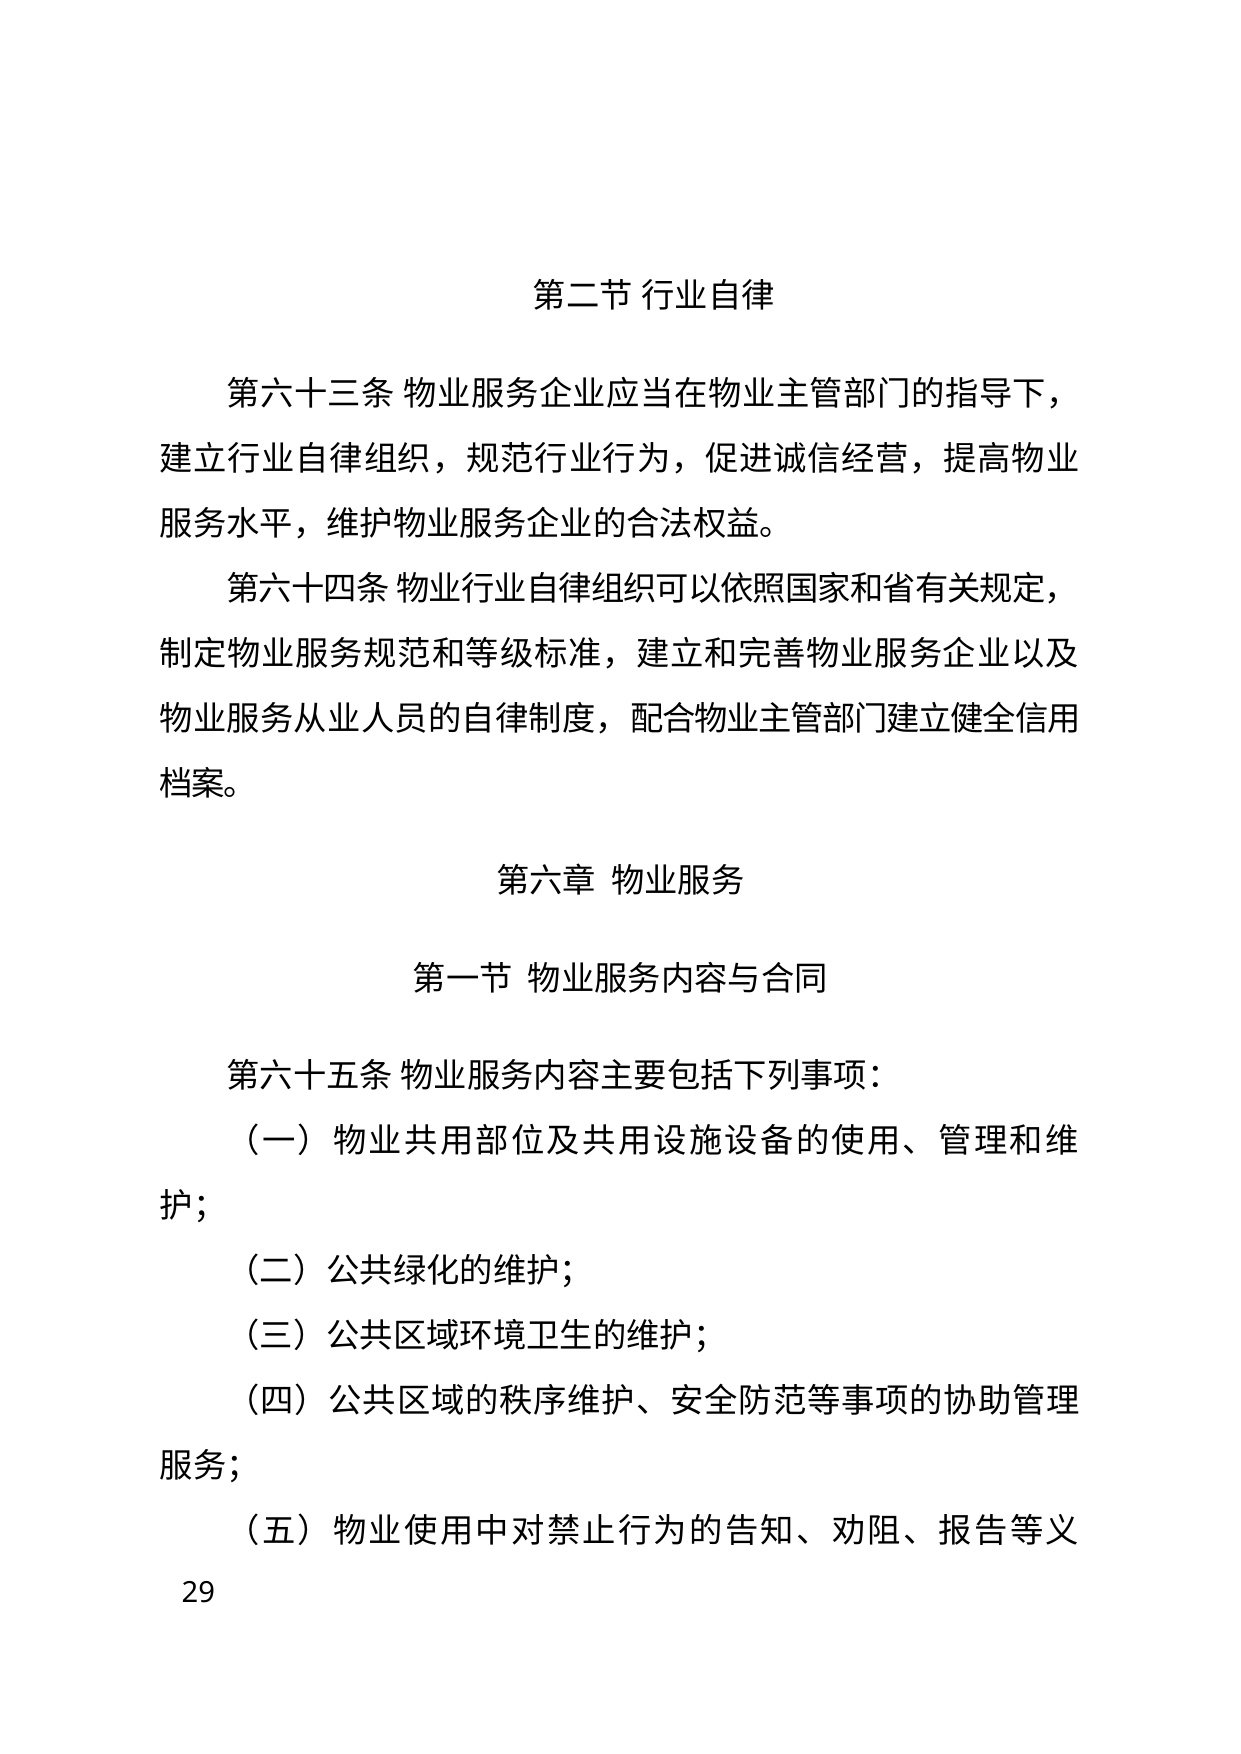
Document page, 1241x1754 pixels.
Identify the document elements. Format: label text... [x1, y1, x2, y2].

text （四）公共区域的秩序维护、安全防范等事项的协助管理服务； [159, 1366, 1081, 1496]
text （二）公共绿化的维护； [159, 1236, 1081, 1301]
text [159, 1496, 1081, 1561]
text （一）物业共用部位及共用设施设备的使用、管理和维护； [159, 1106, 1081, 1236]
text 第六十三条 物业服务企业应当在物业主管部门的指导下，建立行业自律组织，规范行业行为，促进诚信经营，提高物业服务水平，维护物业服务企业的合法权益。 [159, 358, 1081, 553]
subtitle 第六章 物业服务 [159, 846, 1081, 911]
text （三）公共区域环境卫生的维护； [159, 1301, 1081, 1366]
subtitle 第一节 物业服务内容与合同 [159, 943, 1081, 1008]
text 第六十五条 物业服务内容主要包括下列事项： [159, 1041, 1081, 1106]
subtitle 行业自律 [159, 261, 1081, 326]
text 第六十四条 物业行业自律组织可以依照国家和省有关规定，制定物业服务规范和等级标准，建立和完善物业服务企业以及物业服务从业人员的自律制度，配合物业主管部门建立健全信用档案。 [159, 553, 1081, 813]
